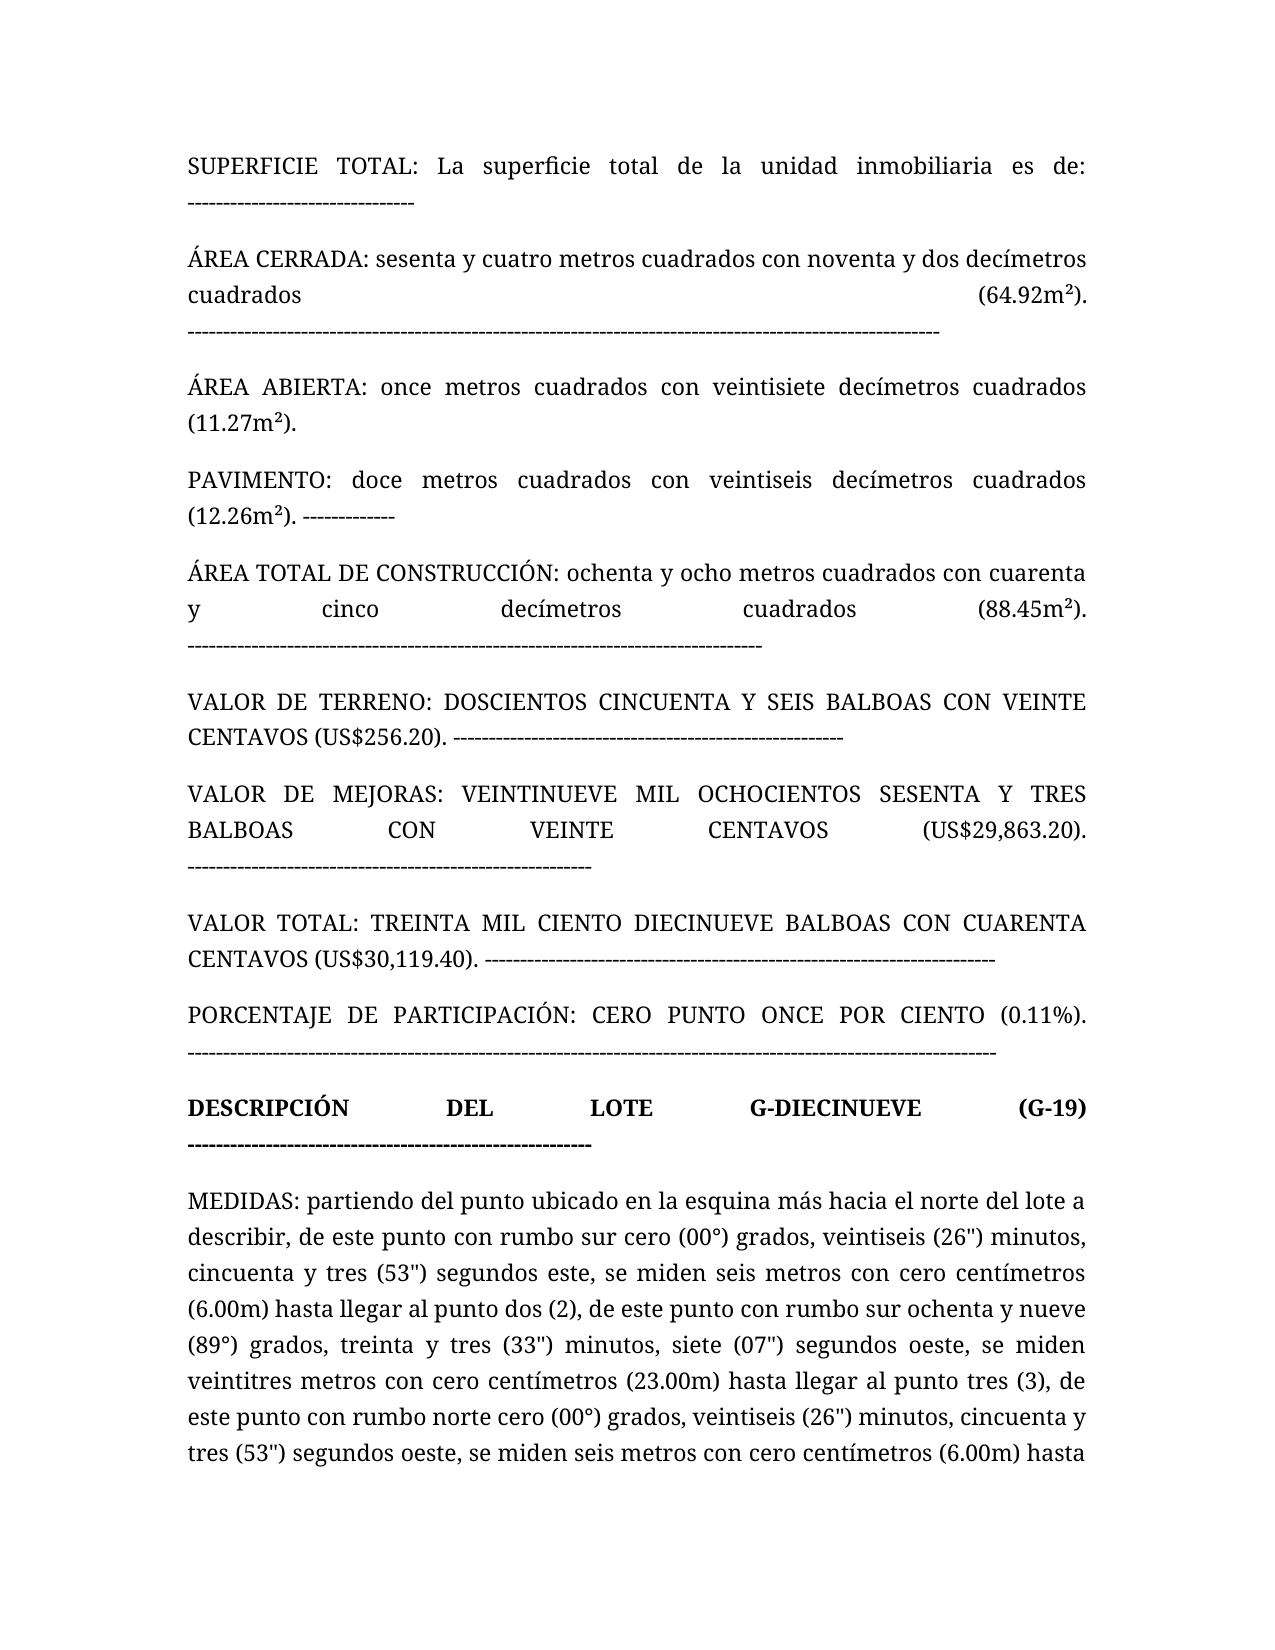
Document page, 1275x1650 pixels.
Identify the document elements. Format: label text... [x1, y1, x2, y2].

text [187, 1185, 1087, 1468]
text PAVIMENTO: doce metros cuadrados con veintiseis decímetros cuadrados (12.26m²). ------------- [187, 464, 1087, 531]
text VALOR DE MEJORAS: VEINTINUEVE MIL OCHOCIENTOS SESENTA Y TRES BALBOAS CON VEINTE CENTAVOS (US$29,863.20). --------------------------------------------------------- [187, 778, 1087, 881]
text ÁREA TOTAL DE CONSTRUCCIÓN: ochenta y ocho metros cuadrados con cuarenta y cinco decímetros cuadrados (88.45m²). --------------------------------------------------------------------------------- [187, 557, 1087, 660]
text ÁREA ABIERTA: once metros cuadrados con veintisiete decímetros cuadrados (11.27m²). [187, 371, 1087, 438]
text SUPERFICIE TOTAL: La superficie total de la unidad inmobiliaria es de: -------------------------------- [187, 150, 1087, 217]
text DESCRIPCIÓN DEL LOTE G-DIECINUEVE (G-19) --------------------------------------------------------- [187, 1092, 1087, 1159]
text VALOR DE TERRENO: DOSCIENTOS CINCUENTA Y SEIS BALBOAS CON VEINTE CENTAVOS (US$256.20). ------------------------------------------------------- [187, 685, 1087, 753]
text PORCENTAJE DE PARTICIPACIÓN: CERO PUNTO ONCE POR CIENTO (0.11%). ------------------------------------------------------------------------------------------------------------------ [187, 999, 1087, 1067]
text ÁREA CERRADA: sesenta y cuatro metros cuadrados con noventa y dos decímetros cuadrados (64.92m²). ---------------------------------------------------------------------------------------------------------- [187, 243, 1087, 346]
text VALOR TOTAL: TREINTA MIL CIENTO DIECINUEVE BALBOAS CON CUARENTA CENTAVOS (US$30,119.40). ------------------------------------------------------------------------ [187, 907, 1087, 974]
